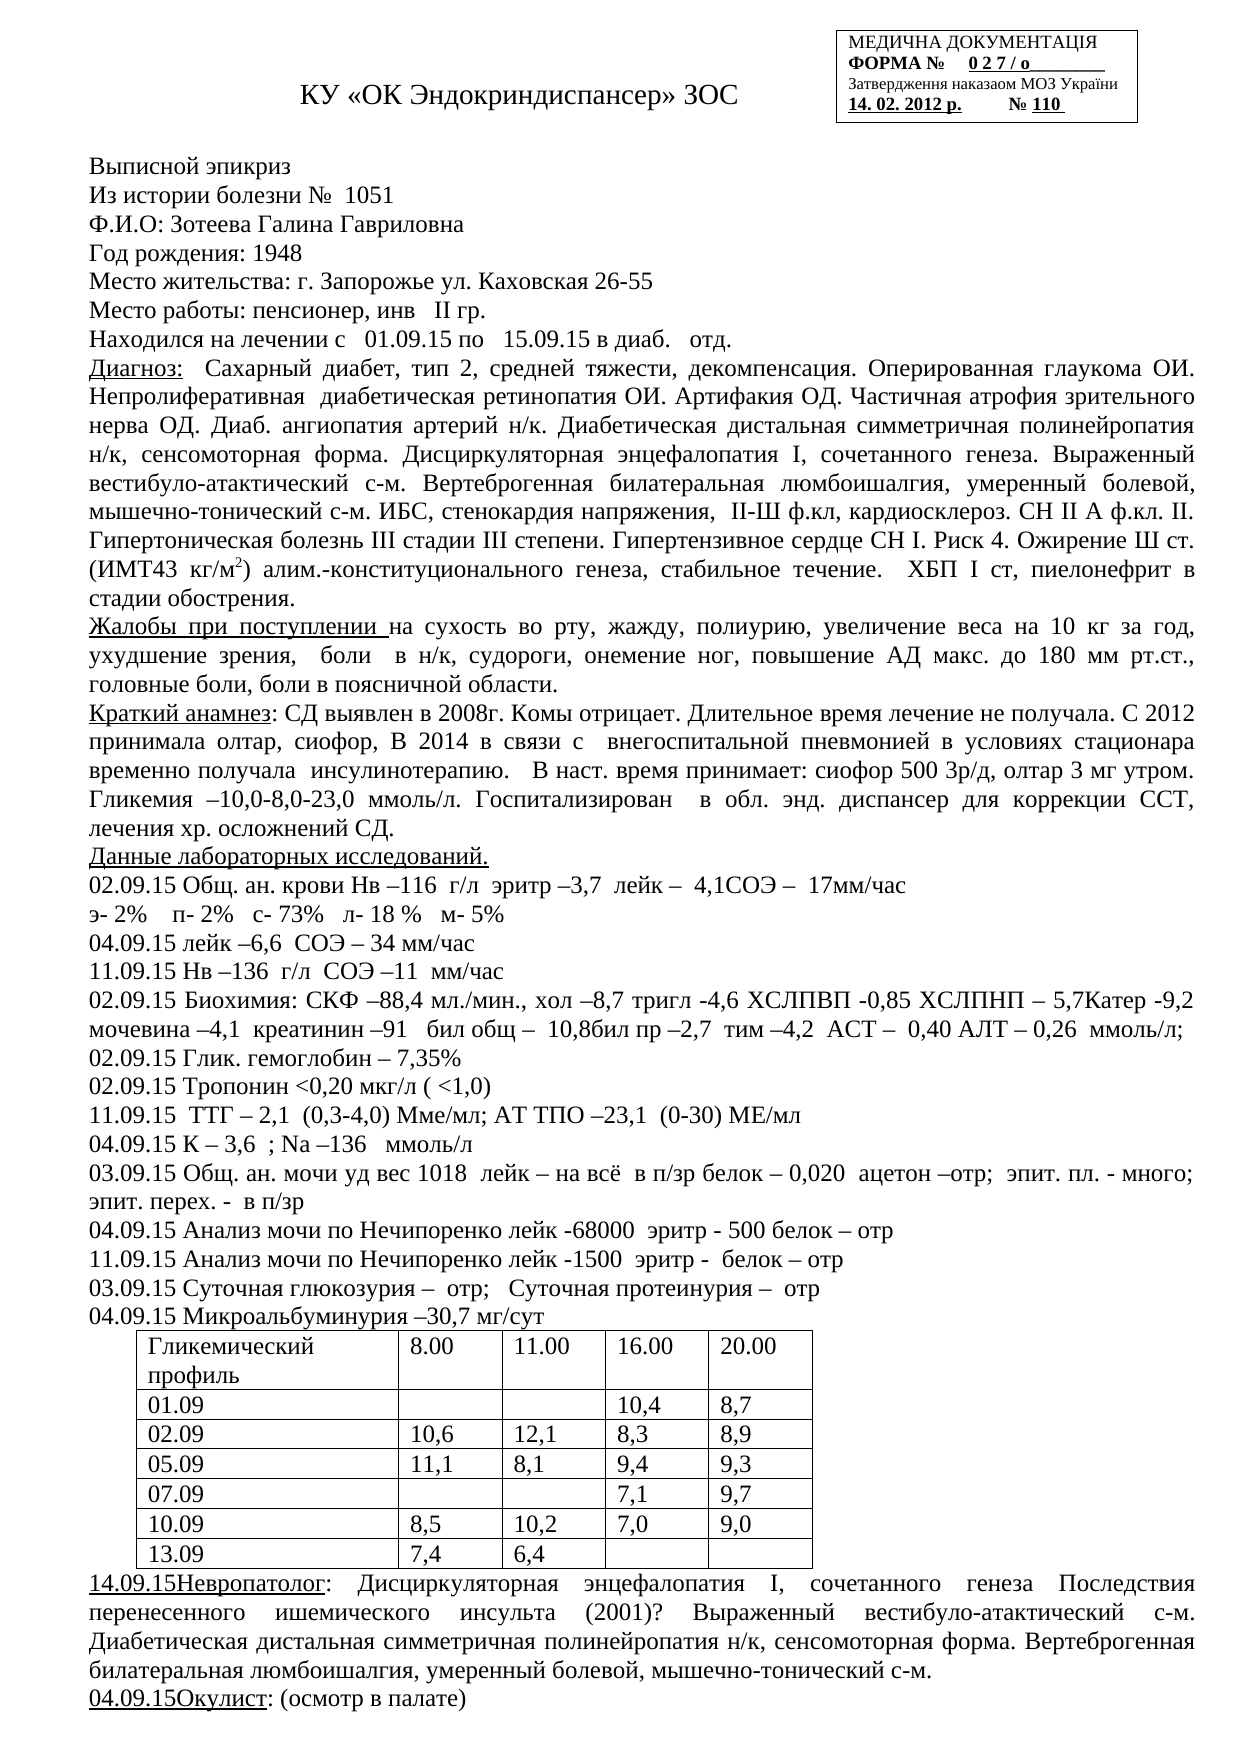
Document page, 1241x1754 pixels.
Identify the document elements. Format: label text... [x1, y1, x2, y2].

table_header 16.00 [606, 1331, 708, 1389]
table_cell 10,2 [503, 1509, 605, 1538]
table_cell 8,1 [503, 1449, 605, 1478]
table_cell 05.09 [137, 1449, 398, 1478]
text 02.09.15 Глик. гемоглобин – 7,35% [89, 1043, 1196, 1071]
subtitle Из истории болезни № 1051 [89, 180, 1196, 209]
table_cell 13.09 [137, 1539, 398, 1567]
table_cell [503, 1479, 605, 1508]
table_cell 11,1 [399, 1449, 502, 1478]
text 03.09.15 Суточная глюкозурия – отр; Суточная протеинурия – отр [89, 1273, 1196, 1301]
table_cell 8,5 [399, 1509, 502, 1538]
text Диагноз: Сахарный диабет, тип 2, средней тяжести, декомпенсация. Оперированная глаукома ОИ. Непролиферативная диабетическая ретинопатия ОИ. Артифакия ОД. Частичная атрофия зрительного нерва ОД. Диаб. ангиопатия артерий н/к. Диабетическая дистальная симметричная полинейропатия н/к, сенсомоторная форма. Дисциркуляторная энцефалопатия I, сочетанного генеза. Выраженный вестибуло-атактический с-м. Вертеброгенная билатеральная люмбоишалгия, умеренный болевой, мышечно-тонический с-м. ИБС, стенокардия напряжения, II-Ш ф.кл, кардиосклероз. СН II А ф.кл. II. Гипертоническая болезнь III стадии III степени. Гипертензивное сердце СН I. Риск 4. Ожирение Ш ст. (ИМТ43 кг/м2) алим.-конституционального генеза, стабильное течение. ХБП I ст, пиелонефрит в стадии обострения. [89, 353, 1196, 611]
text 04.09.15Окулист: (осмотр в палате) [89, 1683, 1196, 1712]
subtitle Ф.И.О: Зотеева Галина Гавриловна [89, 209, 1196, 238]
text Год рождения: 1948 [89, 238, 1196, 266]
table_cell [399, 1390, 502, 1418]
subtitle Выписной эпикриз [89, 151, 1202, 180]
table_cell 8,7 [709, 1390, 812, 1418]
text 02.09.15 Тропонин <0,20 мкг/л ( <1,0) [89, 1071, 1196, 1100]
text 11.09.15 Анализ мочи по Нечипоренко лейк -1500 эритр - белок – отр [89, 1244, 1196, 1273]
table_header 20.00 [709, 1331, 812, 1389]
table_cell 9,4 [606, 1449, 708, 1478]
table_cell 07.09 [137, 1479, 398, 1508]
table_cell 12,1 [503, 1420, 605, 1448]
text Место жительства: г. Запорожье ул. Каховская 26-55 [89, 266, 1196, 295]
table_header 8.00 [399, 1331, 502, 1389]
table_cell 9,0 [709, 1509, 812, 1538]
table_cell [399, 1479, 502, 1508]
text 11.09.15 Нв –136 г/л СОЭ –11 мм/час [89, 956, 1196, 985]
table_cell 8,9 [709, 1420, 812, 1448]
text 02.09.15 Биохимия: СКФ –88,4 мл./мин., хол –8,7 тригл -4,6 ХСЛПВП -0,85 ХСЛПНП – 5,7Катер -9,2 мочевина –4,1 креатинин –91 бил общ – 10,8бил пр –2,7 тим –4,2 АСТ – 0,40 АЛТ – 0,26 ммоль/л; [89, 985, 1196, 1043]
table_cell 7,1 [606, 1479, 708, 1508]
text 02.09.15 Общ. ан. крови Нв –116 г/л эритр –3,7 лейк – 4,1СОЭ – 17мм/час [89, 870, 1196, 899]
text 04.09.15 К – 3,6 ; Nа –136 ммоль/л [89, 1129, 1196, 1158]
text Жалобы при поступлении на сухость во рту, жажду, полиурию, увеличение веса на 10 кг за год, ухудшение зрения, боли в н/к, судороги, онемение ног, повышение АД макс. до 180 мм рт.ст., головные боли, боли в поясничной области. [89, 611, 1196, 698]
table_cell 9,3 [709, 1449, 812, 1478]
text Находился на лечении с 01.09.15 по 15.09.15 в диаб. отд. [89, 324, 1196, 353]
text Краткий анамнез: СД выявлен в 2008г. Комы отрицает. Длительное время лечение не получала. С 2012 принимала олтар, сиофор, В 2014 в связи с внегоспитальной пневмонией в условиях стационара временно получала инсулинотерапию. В наст. время принимает: сиофор 500 3р/д, олтар 3 мг утром. Гликемия –10,0-8,0-23,0 ммоль/л. Госпитализирован в обл. энд. диспансер для коррекции ССТ, лечения хр. осложнений СД. [89, 698, 1196, 841]
table_cell [606, 1539, 708, 1567]
table_header 11.00 [503, 1331, 605, 1389]
table_cell 02.09 [137, 1420, 398, 1448]
text 04.09.15 Анализ мочи по Нечипоренко лейк -68000 эритр - 500 белок – отр [89, 1215, 1196, 1244]
table_cell 9,7 [709, 1479, 812, 1508]
text Место работы: пенсионер, инв II гр. [89, 295, 1196, 324]
text Данные лабораторных исследований. [89, 841, 1196, 870]
table_cell 10,6 [399, 1420, 502, 1448]
table_header Гликемический профиль [137, 1331, 398, 1389]
subtitle 03.09.15 Общ. ан. мочи уд вес 1018 лейк – на всё в п/зр белок – 0,020 ацетон –отр; эпит. пл. - много; эпит. перех. - в п/зр [89, 1158, 1196, 1215]
table_cell 7,4 [399, 1539, 502, 1567]
text 11.09.15 ТТГ – 2,1 (0,3-4,0) Мме/мл; АТ ТПО –23,1 (0-30) МЕ/мл [89, 1100, 1196, 1129]
table_cell 10,4 [606, 1390, 708, 1418]
table_cell [503, 1390, 605, 1418]
subtitle 04.09.15 Микроальбуминурия –30,7 мг/сут [89, 1301, 1196, 1330]
table_cell [709, 1539, 812, 1567]
table_cell 8,3 [606, 1420, 708, 1448]
table_cell 7,0 [606, 1509, 708, 1538]
text 04.09.15 лейк –6,6 СОЭ – 34 мм/час [89, 928, 1196, 956]
text 14.09.15Невропатолог: Дисциркуляторная энцефалопатия I, сочетанного генеза Последствия перенесенного ишемического инсульта (2001)? Выраженный вестибуло-атактический с-м. Диабетическая дистальная симметричная полинейропатия н/к, сенсомоторная форма. Вертеброгенная билатеральная люмбоишалгия, умеренный болевой, мышечно-тонический с-м. [89, 1568, 1196, 1683]
text э- 2% п- 2% с- 73% л- 18 % м- 5% [89, 899, 1196, 928]
table_cell 10.09 [137, 1509, 398, 1538]
table_cell 6,4 [503, 1539, 605, 1567]
table_cell 01.09 [137, 1390, 398, 1418]
